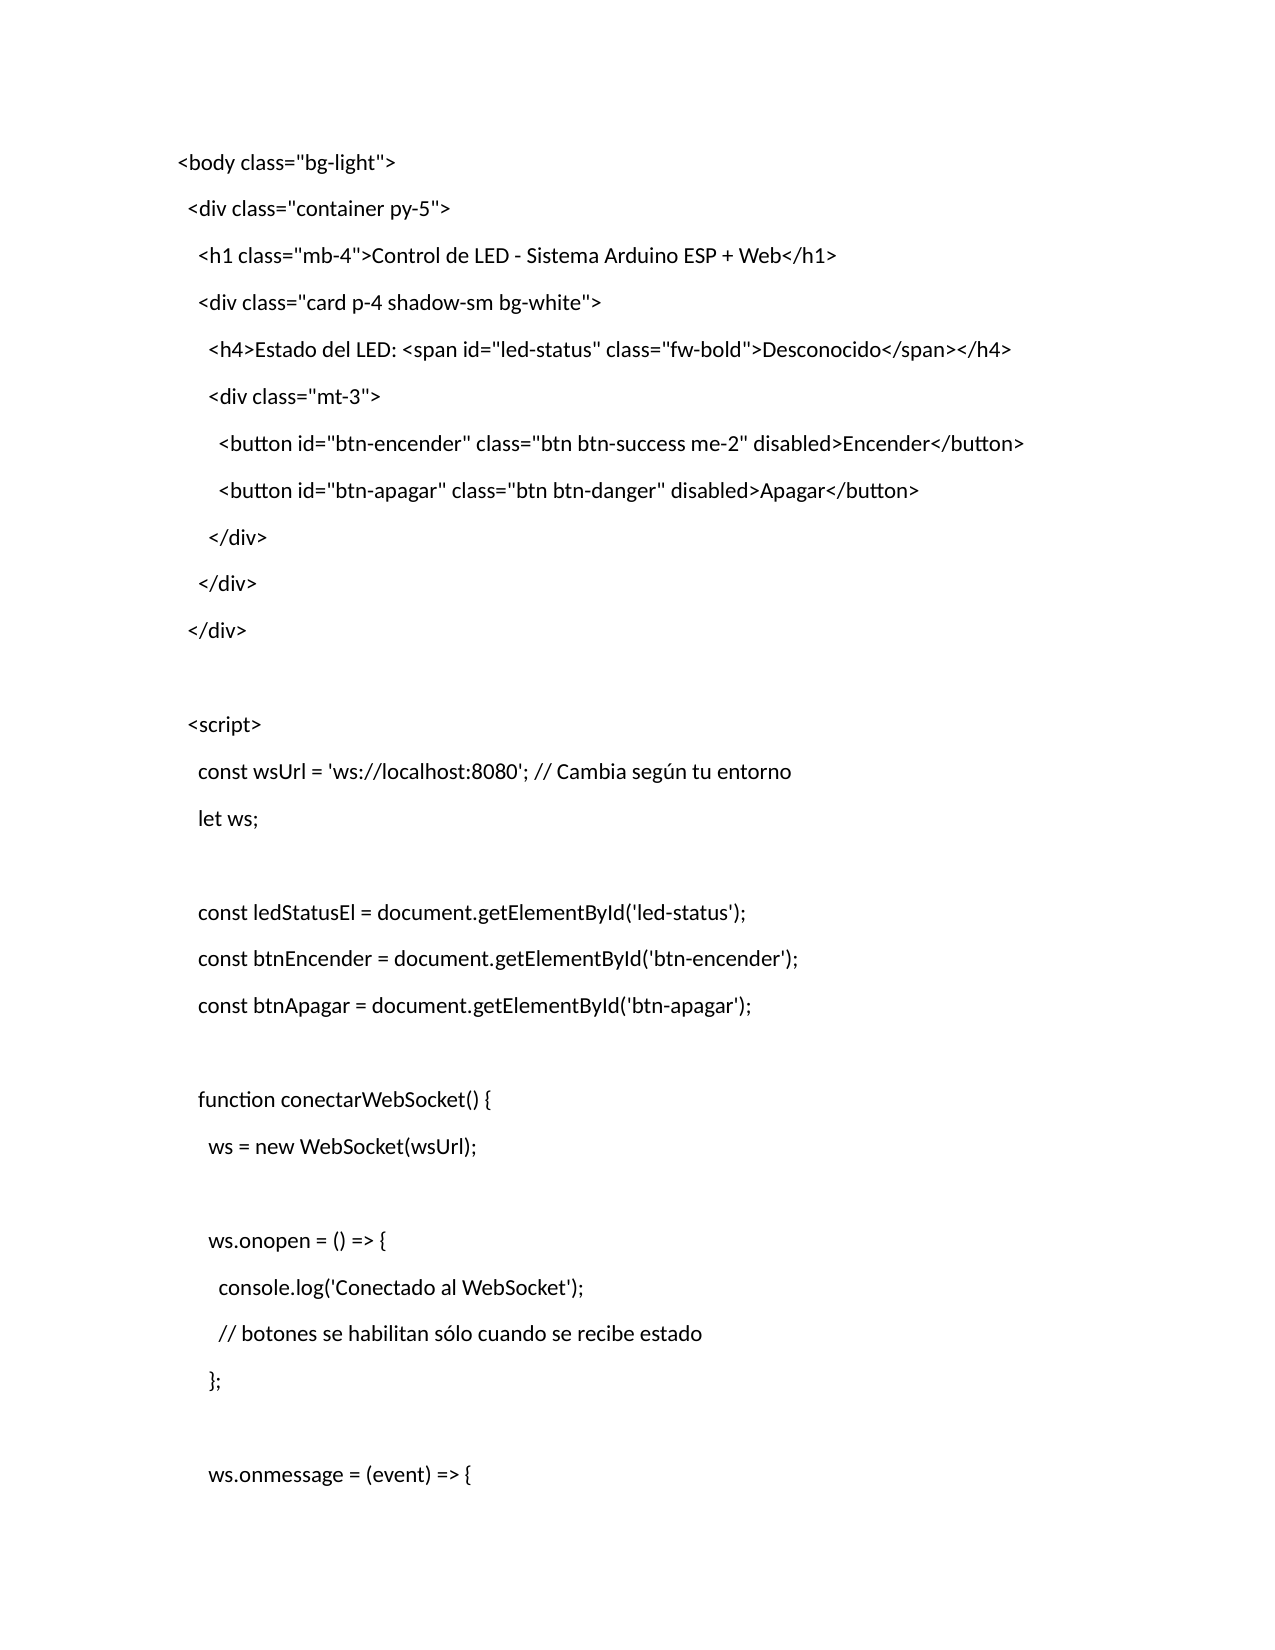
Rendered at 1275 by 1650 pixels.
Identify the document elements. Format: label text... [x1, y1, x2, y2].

text }; [177, 1366, 1098, 1394]
text <div class="card p-4 shadow-sm bg-white"> [177, 288, 1098, 316]
text function conectarWebSocket() { [177, 1085, 1098, 1113]
text ws.onmessage = (event) => { [177, 1460, 1098, 1488]
text </div> [177, 569, 1098, 597]
text const wsUrl = 'ws://localhost:8080'; // Cambia según tu entorno [177, 757, 1098, 785]
text <h1 class="mb-4">Control de LED - Sistema Arduino ESP + Web</h1> [177, 241, 1098, 269]
text <button id="btn-apagar" class="btn btn-danger" disabled>Apagar</button> [177, 476, 1098, 504]
text // botones se habilitan sólo cuando se recibe estado [177, 1319, 1098, 1347]
text </div> [177, 523, 1098, 551]
text ws = new WebSocket(wsUrl); [177, 1132, 1098, 1160]
text const btnApagar = document.getElementById('btn-apagar'); [177, 991, 1098, 1019]
text <h4>Estado del LED: <span id="led-status" class="fw-bold">Desconocido</span></h4> [177, 335, 1098, 363]
text <script> [177, 710, 1098, 738]
text </div> [177, 616, 1098, 644]
text const ledStatusEl = document.getElementById('led-status'); [177, 898, 1098, 926]
text <div class="mt-3"> [177, 382, 1098, 410]
text <div class="container py-5"> [177, 194, 1098, 222]
text let ws; [177, 804, 1098, 832]
text <body class="bg-light"> [177, 148, 1098, 176]
text ws.onopen = () => { [177, 1226, 1098, 1254]
text <button id="btn-encender" class="btn btn-success me-2" disabled>Encender</button> [177, 429, 1098, 457]
text console.log('Conectado al WebSocket'); [177, 1273, 1098, 1301]
text const btnEncender = document.getElementById('btn-encender'); [177, 944, 1098, 972]
